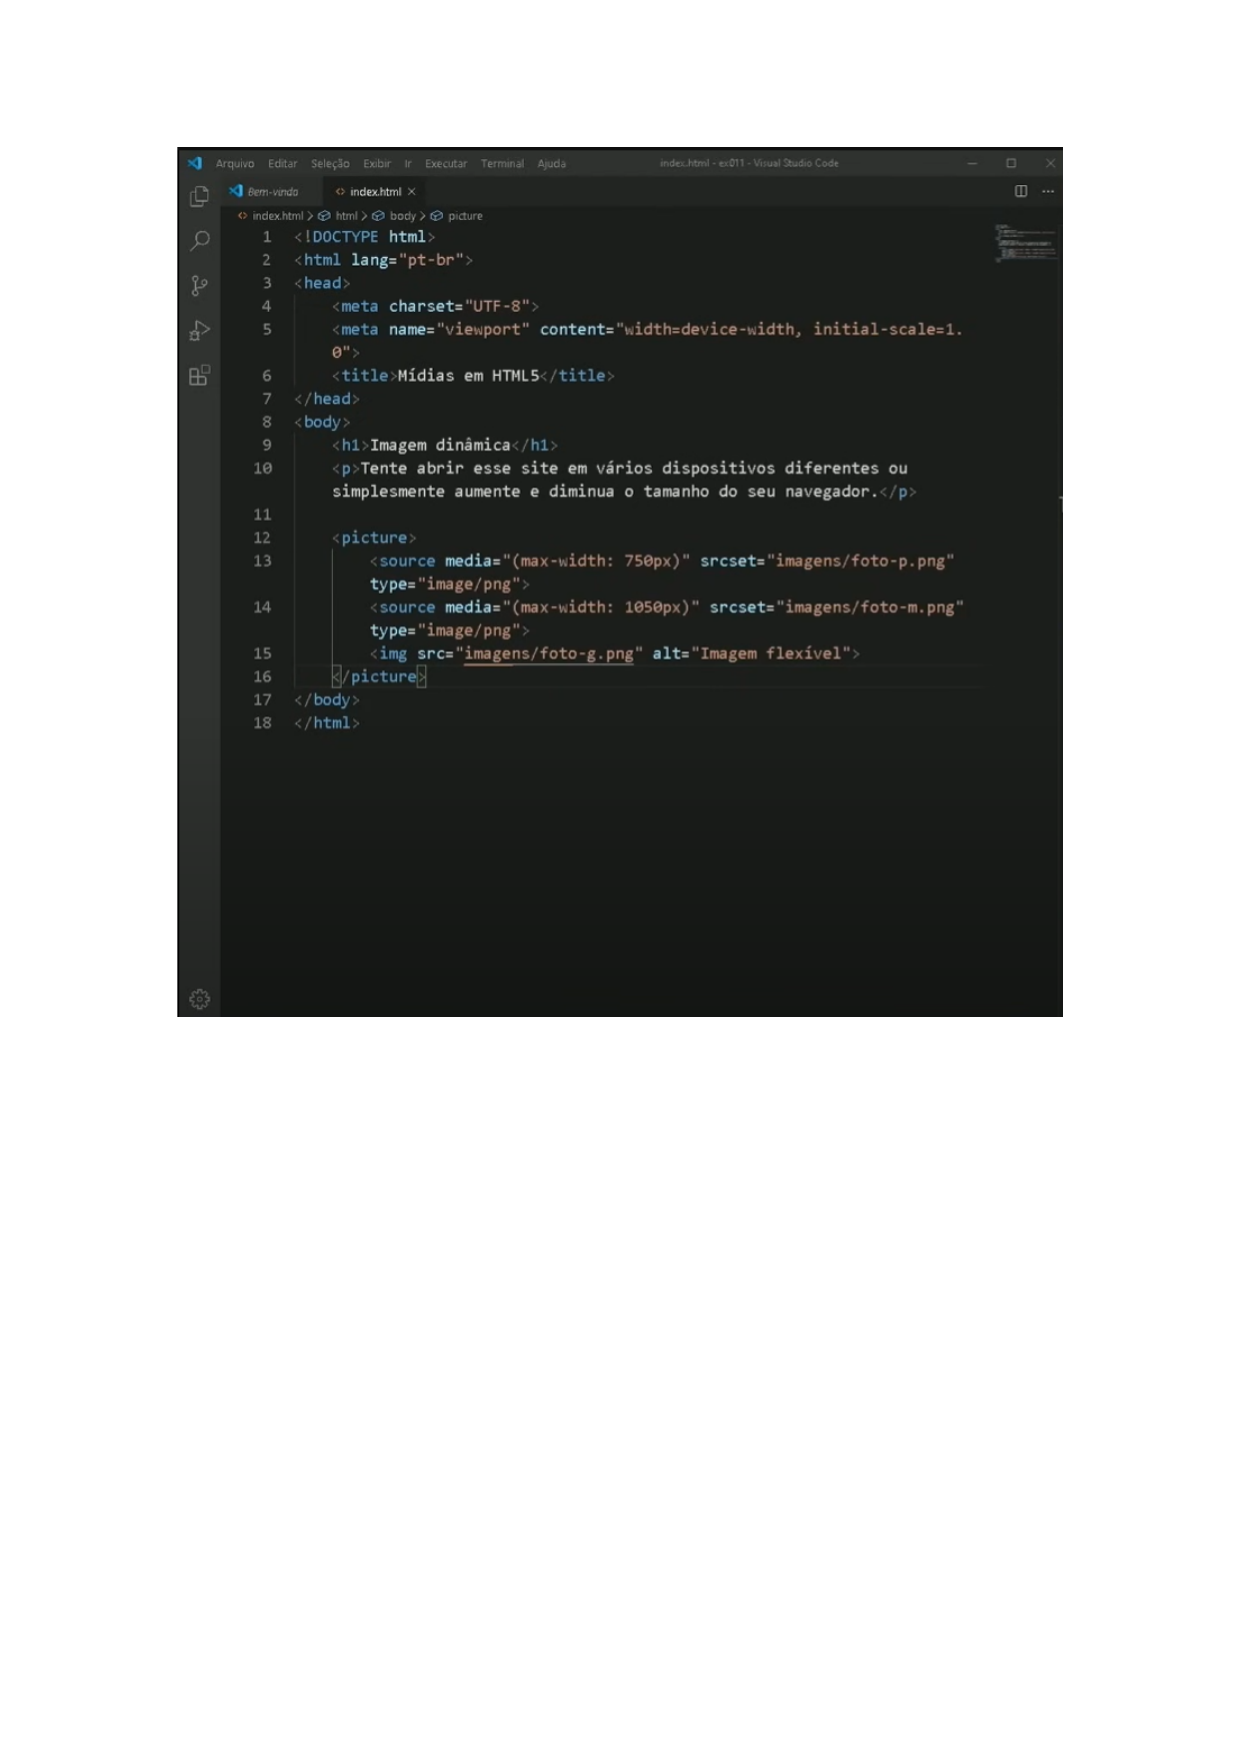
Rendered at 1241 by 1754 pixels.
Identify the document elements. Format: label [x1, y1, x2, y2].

picture [177, 147, 1063, 1017]
